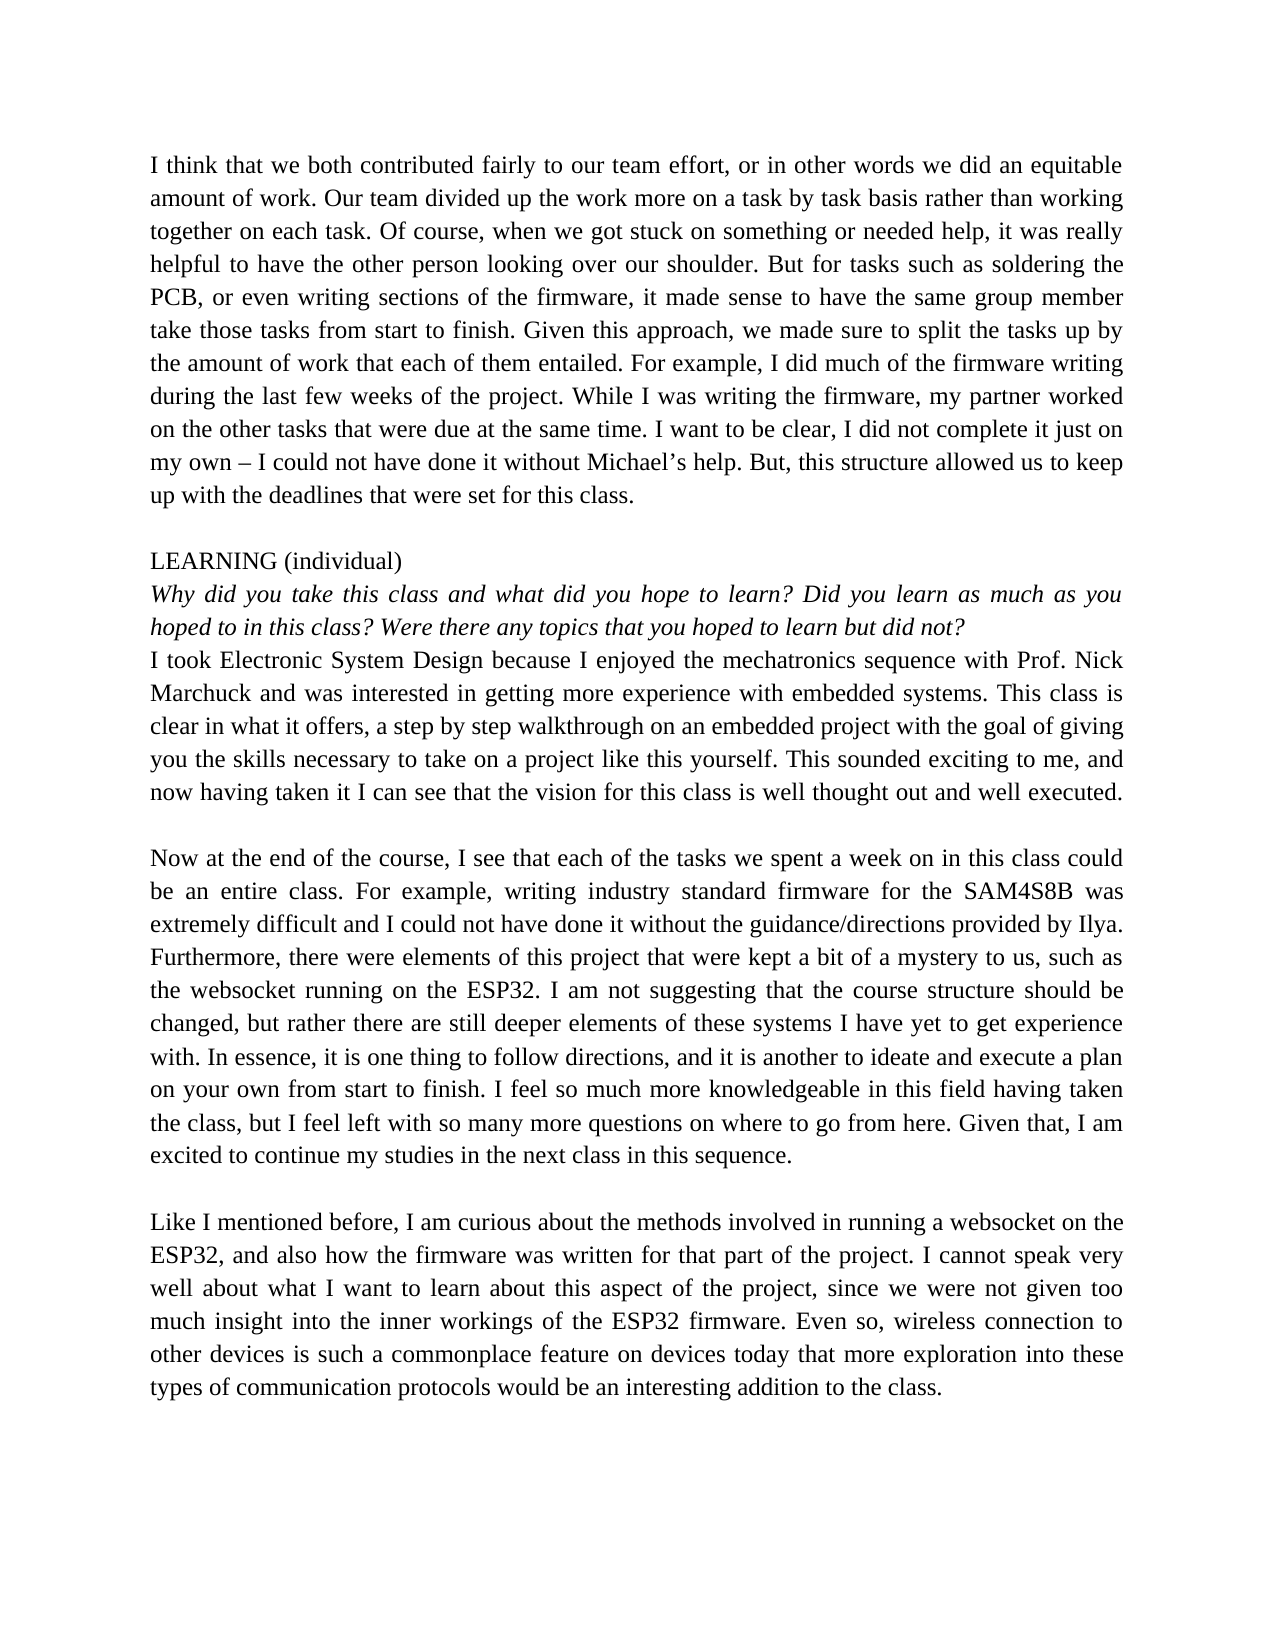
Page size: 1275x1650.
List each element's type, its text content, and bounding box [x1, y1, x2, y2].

text LEARNING (individual) [150, 546, 1125, 575]
text Why did you take this class and what did you hope to learn? Did you learn as much as you hoped to in this class? Were there any topics that you hoped to learn but did not? [150, 579, 1125, 641]
text I think that we both contributed fairly to our team effort, or in other words we did an equitable amount of work. Our team divided up the work more on a task by task basis rather than working together on each task. Of course, when we got stuck on something or needed help, it was really helpful to have the other person looking over our shoulder. But for tasks such as soldering the PCB, or even writing sections of the firmware, it made sense to have the same group member take those tasks from start to finish. Given this approach, we made sure to split the tasks up by the amount of work that each of them entailed. For example, I did much of the firmware writing during the last few weeks of the project. While I was writing the firmware, my partner worked on the other tasks that were due at the same time. I want to be clear, I did not complete it just on my own – I could not have done it without Michael’s help. But, this structure allowed us to keep up with the deadlines that were set for this class. [150, 150, 1125, 509]
text Like I mentioned before, I am curious about the methods involved in running a websocket on the ESP32, and also how the firmware was written for that part of the project. I cannot speak very well about what I want to learn about this aspect of the project, since we were not given too much insight into the inner workings of the ESP32 firmware. Even so, wireless connection to other devices is such a commonplace feature on devices today that more exploration into these types of communication protocols would be an interesting addition to the class. [150, 1207, 1125, 1401]
text I took Electronic System Design because I enjoyed the mechatronics sequence with Prof. Nick Marchuck and was interested in getting more experience with embedded systems. This class is clear in what it offers, a step by step walkthrough on an embedded project with the goal of giving you the skills necessary to take on a project like this yourself. This sounded exciting to me, and now having taken it I can see that the vision for this class is well thought out and well executed. Now at the end of the course, I see that each of the tasks we spent a week on in this class could be an entire class. For example, writing industry standard firmware for the SAM4S8B was extremely difficult and I could not have done it without the guidance/directions provided by Ilya. Furthermore, there were elements of this project that were kept a bit of a mystery to us, such as the websocket running on the ESP32. I am not suggesting that the course structure should be changed, but rather there are still deeper elements of these systems I have yet to get experience with. In essence, it is one thing to follow directions, and it is another to ideate and execute a plan on your own from start to finish. I feel so much more knowledgeable in this field having taken the class, but I feel left with so many more questions on where to go from here. Given that, I am excited to continue my studies in the next class in this sequence. [150, 645, 1125, 1169]
